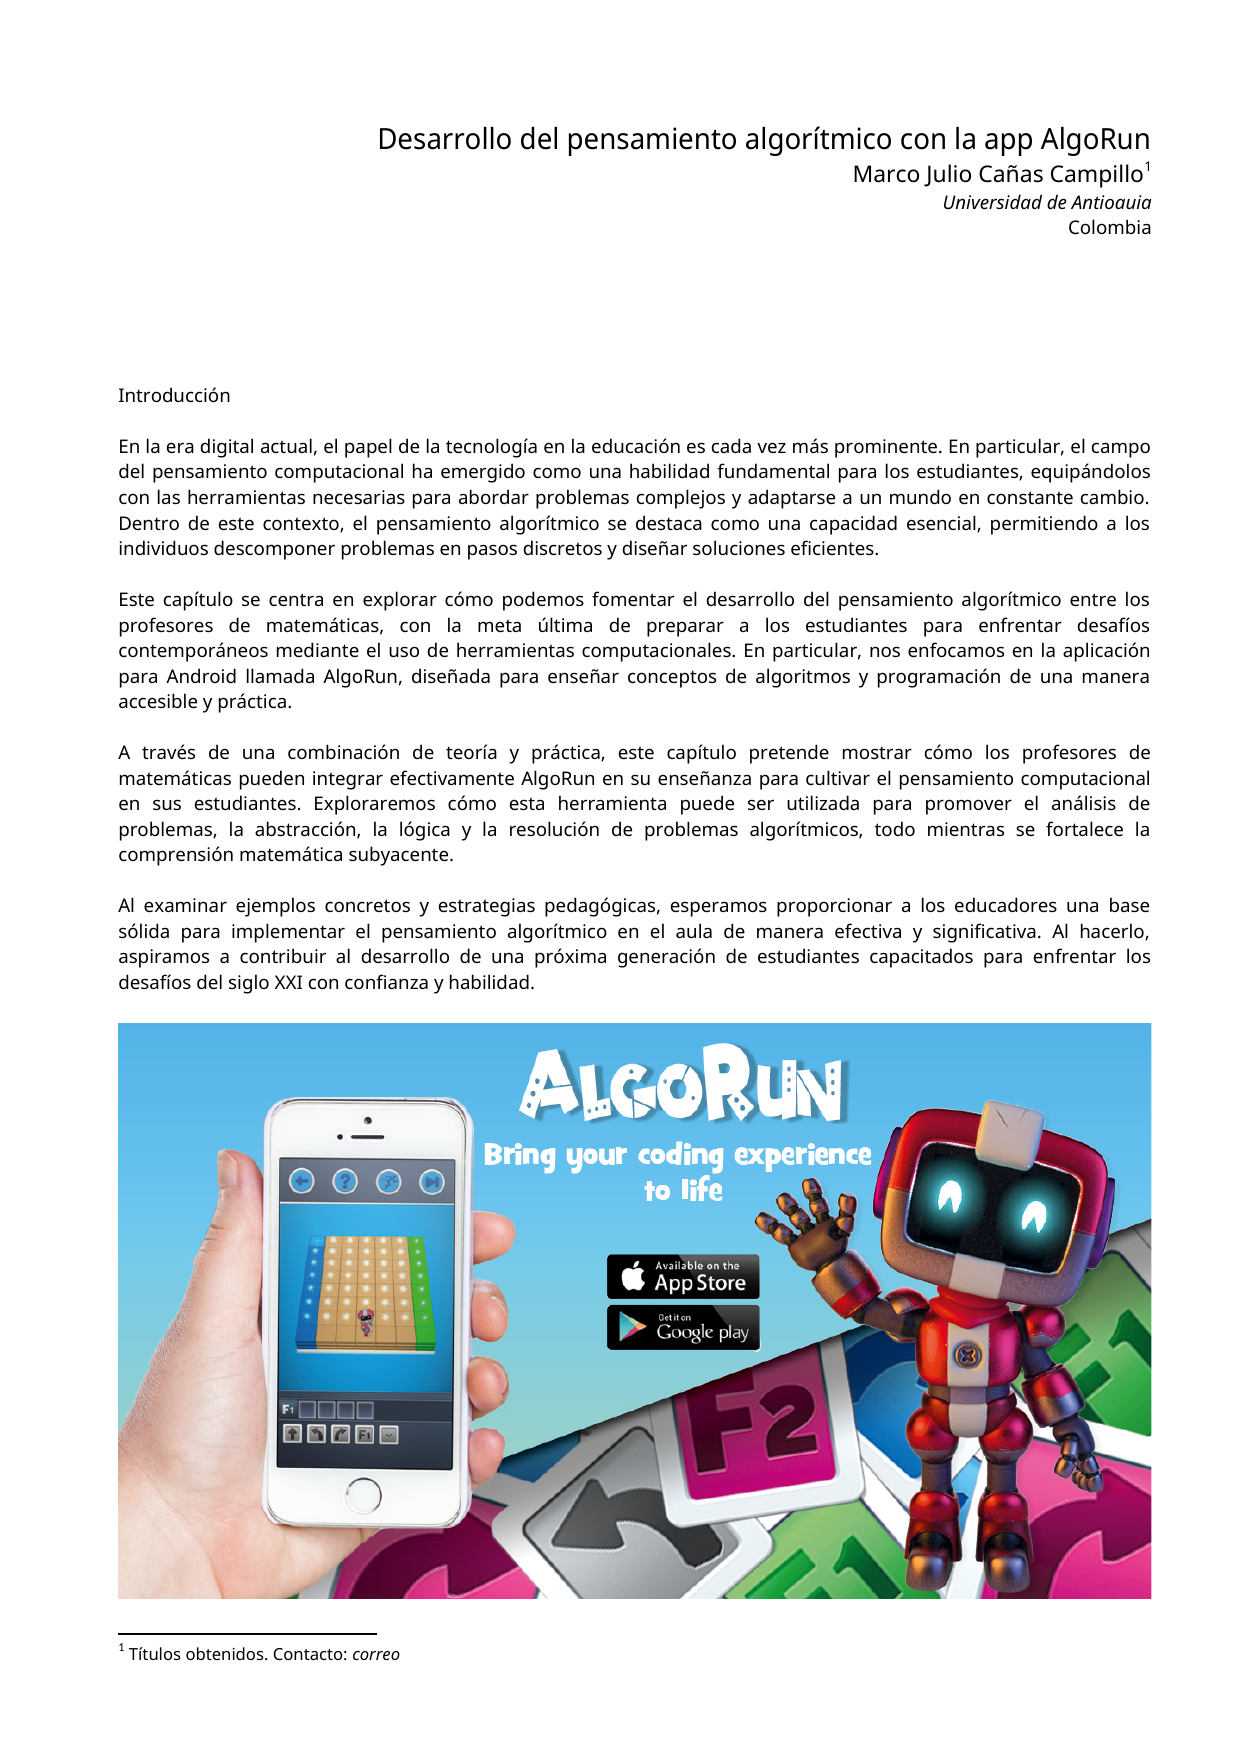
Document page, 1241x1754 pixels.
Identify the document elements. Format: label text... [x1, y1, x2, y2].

text Marco Julio Cañas Campillo [118, 158, 1152, 189]
text Este capítulo se centra en explorar cómo podemos fomentar el desarrollo del pensamiento algorítmico entre los profesores de matemáticas, con la meta última de preparar a los estudiantes para enfrentar desafíos contemporáneos mediante el uso de herramientas computacionales. En particular, nos enfocamos en la aplicación para Android llamada AlgoRun, diseñada para enseñar conceptos de algoritmos y programación de una manera accesible y práctica. [118, 586, 1152, 714]
text Universidad de Antioauia [118, 189, 1152, 214]
text A través de una combinación de teoría y práctica, este capítulo pretende mostrar cómo los profesores de matemáticas pueden integrar efectivamente AlgoRun en su enseñanza para cultivar el pensamiento computacional en sus estudiantes. Exploraremos cómo esta herramienta puede ser utilizada para promover el análisis de problemas, la abstracción, la lógica y la resolución de problemas algorítmicos, todo mientras se fortalece la comprensión matemática subyacente. [118, 739, 1152, 867]
text Desarrollo del pensamiento algorítmico con la app AlgoRun [118, 118, 1152, 158]
text Al examinar ejemplos concretos y estrategias pedagógicas, esperamos proporcionar a los educadores una base sólida para implementar el pensamiento algorítmico en el aula de manera efectiva y significativa. Al hacerlo, aspiramos a contribuir al desarrollo de una próxima generación de estudiantes capacitados para enfrentar los desafíos del siglo XXI con confianza y habilidad. [118, 893, 1152, 995]
picture [118, 1023, 1152, 1599]
text Colombia [118, 214, 1152, 240]
text En la era digital actual, el papel de la tecnología en la educación es cada vez más prominente. En particular, el campo del pensamiento computacional ha emergido como una habilidad fundamental para los estudiantes, equipándolos con las herramientas necesarias para abordar problemas complejos y adaptarse a un mundo en constante cambio. Dentro de este contexto, el pensamiento algorítmico se destaca como una capacidad esencial, permitiendo a los individuos descomponer problemas en pasos discretos y diseñar soluciones eficientes. [118, 433, 1152, 561]
text Introducción [118, 382, 1152, 408]
